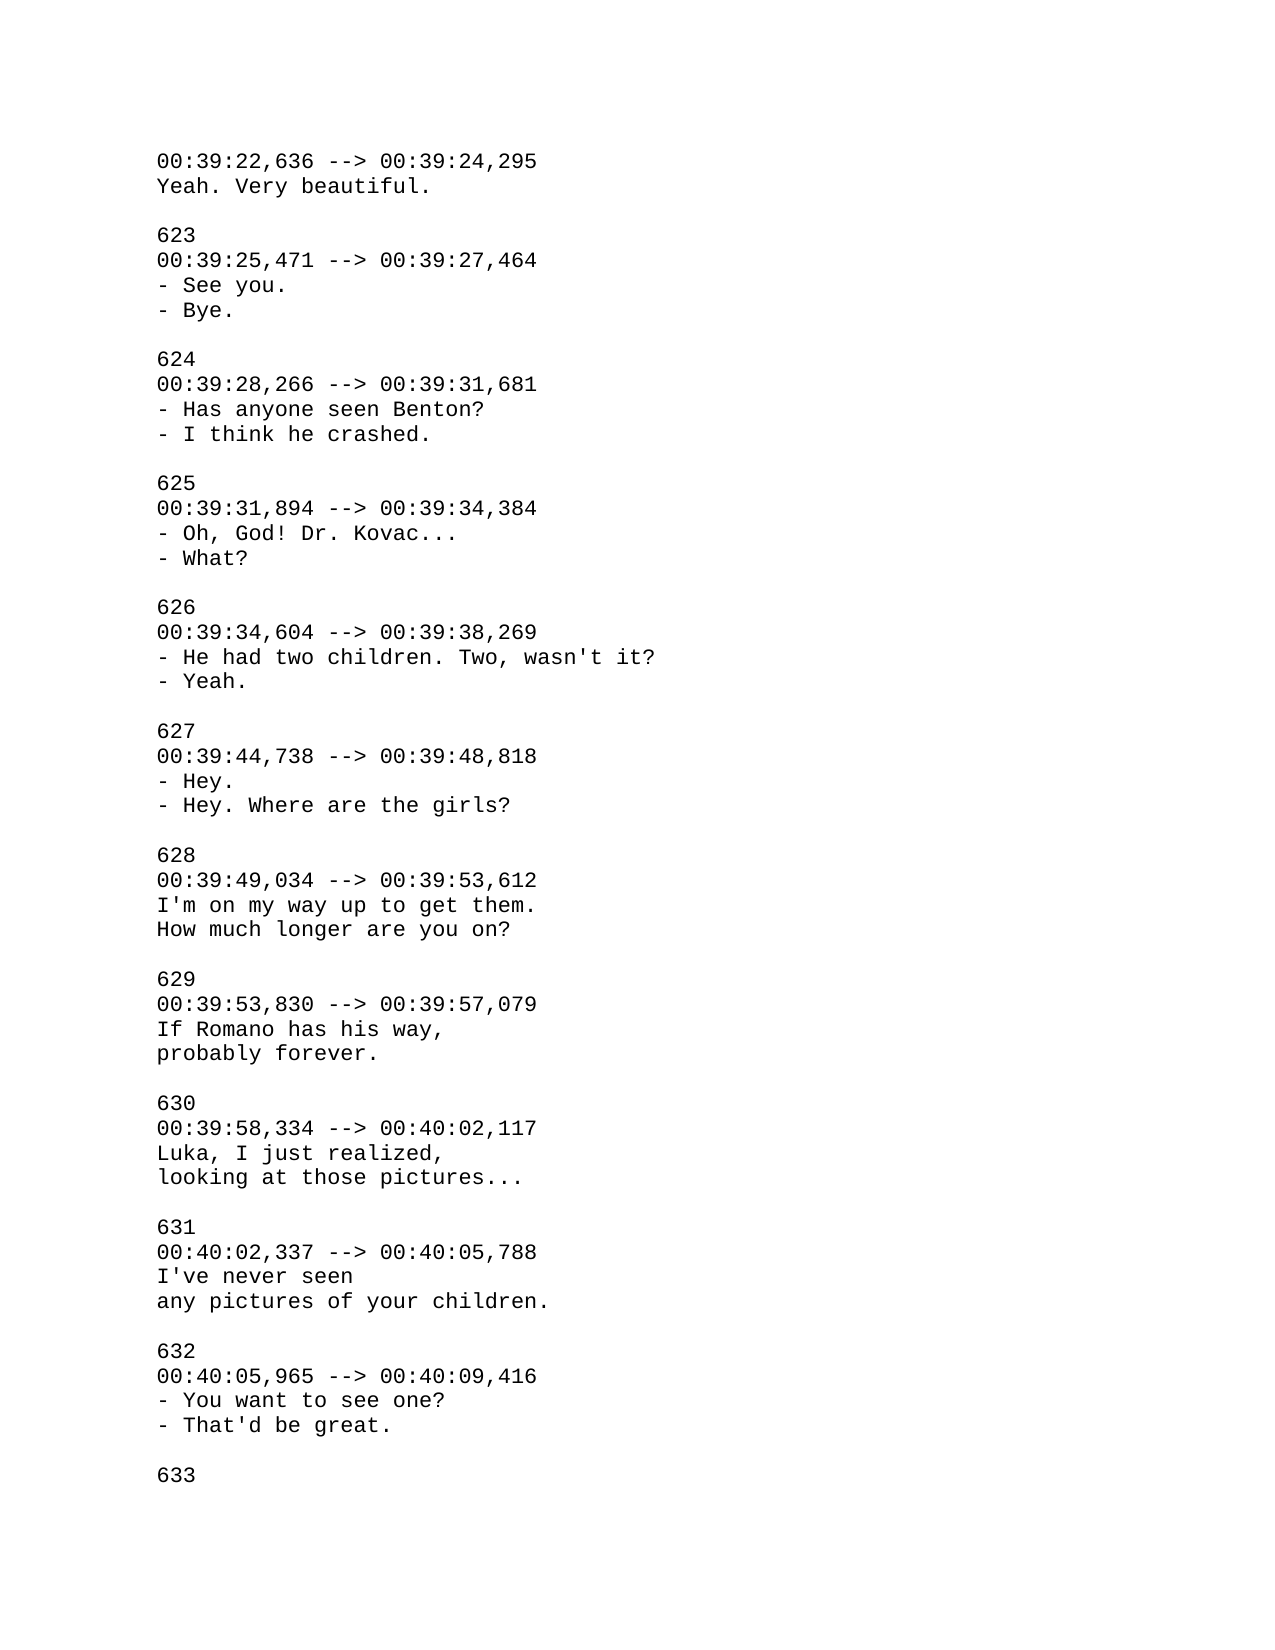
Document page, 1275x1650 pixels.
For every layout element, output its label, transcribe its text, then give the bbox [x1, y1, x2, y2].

text - Has anyone seen Benton? [156, 398, 1118, 423]
text 00:40:02,337 --> 00:40:05,788 [156, 1241, 1118, 1266]
text 624 [156, 348, 1118, 373]
text 633 [156, 1464, 1118, 1489]
text Luka, I just realized, [156, 1142, 1118, 1166]
text How much longer are you on? [156, 918, 1118, 943]
text - See you. [156, 274, 1118, 299]
text probably forever. [156, 1042, 1118, 1067]
text If Romano has his way, [156, 1018, 1118, 1042]
text any pictures of your children. [156, 1290, 1118, 1315]
text 00:40:05,965 --> 00:40:09,416 [156, 1365, 1118, 1389]
text looking at those pictures... [156, 1166, 1118, 1191]
text 00:39:58,334 --> 00:40:02,117 [156, 1117, 1118, 1142]
text - Bye. [156, 299, 1118, 323]
text 00:39:22,636 --> 00:39:24,295 [156, 150, 1118, 175]
text Yeah. Very beautiful. [156, 175, 1118, 199]
text 629 [156, 968, 1118, 993]
text 00:39:49,034 --> 00:39:53,612 [156, 869, 1118, 894]
text 623 [156, 224, 1118, 249]
text I've never seen [156, 1266, 1118, 1290]
text 628 [156, 844, 1118, 869]
text 632 [156, 1340, 1118, 1365]
text 00:39:53,830 --> 00:39:57,079 [156, 993, 1118, 1018]
text - Yeah. [156, 671, 1118, 695]
text - Oh, God! Dr. Kovac... [156, 522, 1118, 547]
text 631 [156, 1216, 1118, 1241]
text I'm on my way up to get them. [156, 894, 1118, 918]
text - Hey. [156, 770, 1118, 794]
text - Hey. Where are the girls? [156, 794, 1118, 819]
text - He had two children. Two, wasn't it? [156, 646, 1118, 671]
text - What? [156, 547, 1118, 571]
text - That'd be great. [156, 1414, 1118, 1439]
text 00:39:34,604 --> 00:39:38,269 [156, 621, 1118, 646]
text - I think he crashed. [156, 423, 1118, 447]
text 00:39:44,738 --> 00:39:48,818 [156, 745, 1118, 770]
text 00:39:31,894 --> 00:39:34,384 [156, 497, 1118, 522]
text 627 [156, 720, 1118, 745]
text 625 [156, 472, 1118, 497]
text 626 [156, 596, 1118, 621]
text 630 [156, 1092, 1118, 1117]
text 00:39:28,266 --> 00:39:31,681 [156, 373, 1118, 398]
text - You want to see one? [156, 1389, 1118, 1414]
text 00:39:25,471 --> 00:39:27,464 [156, 249, 1118, 274]
